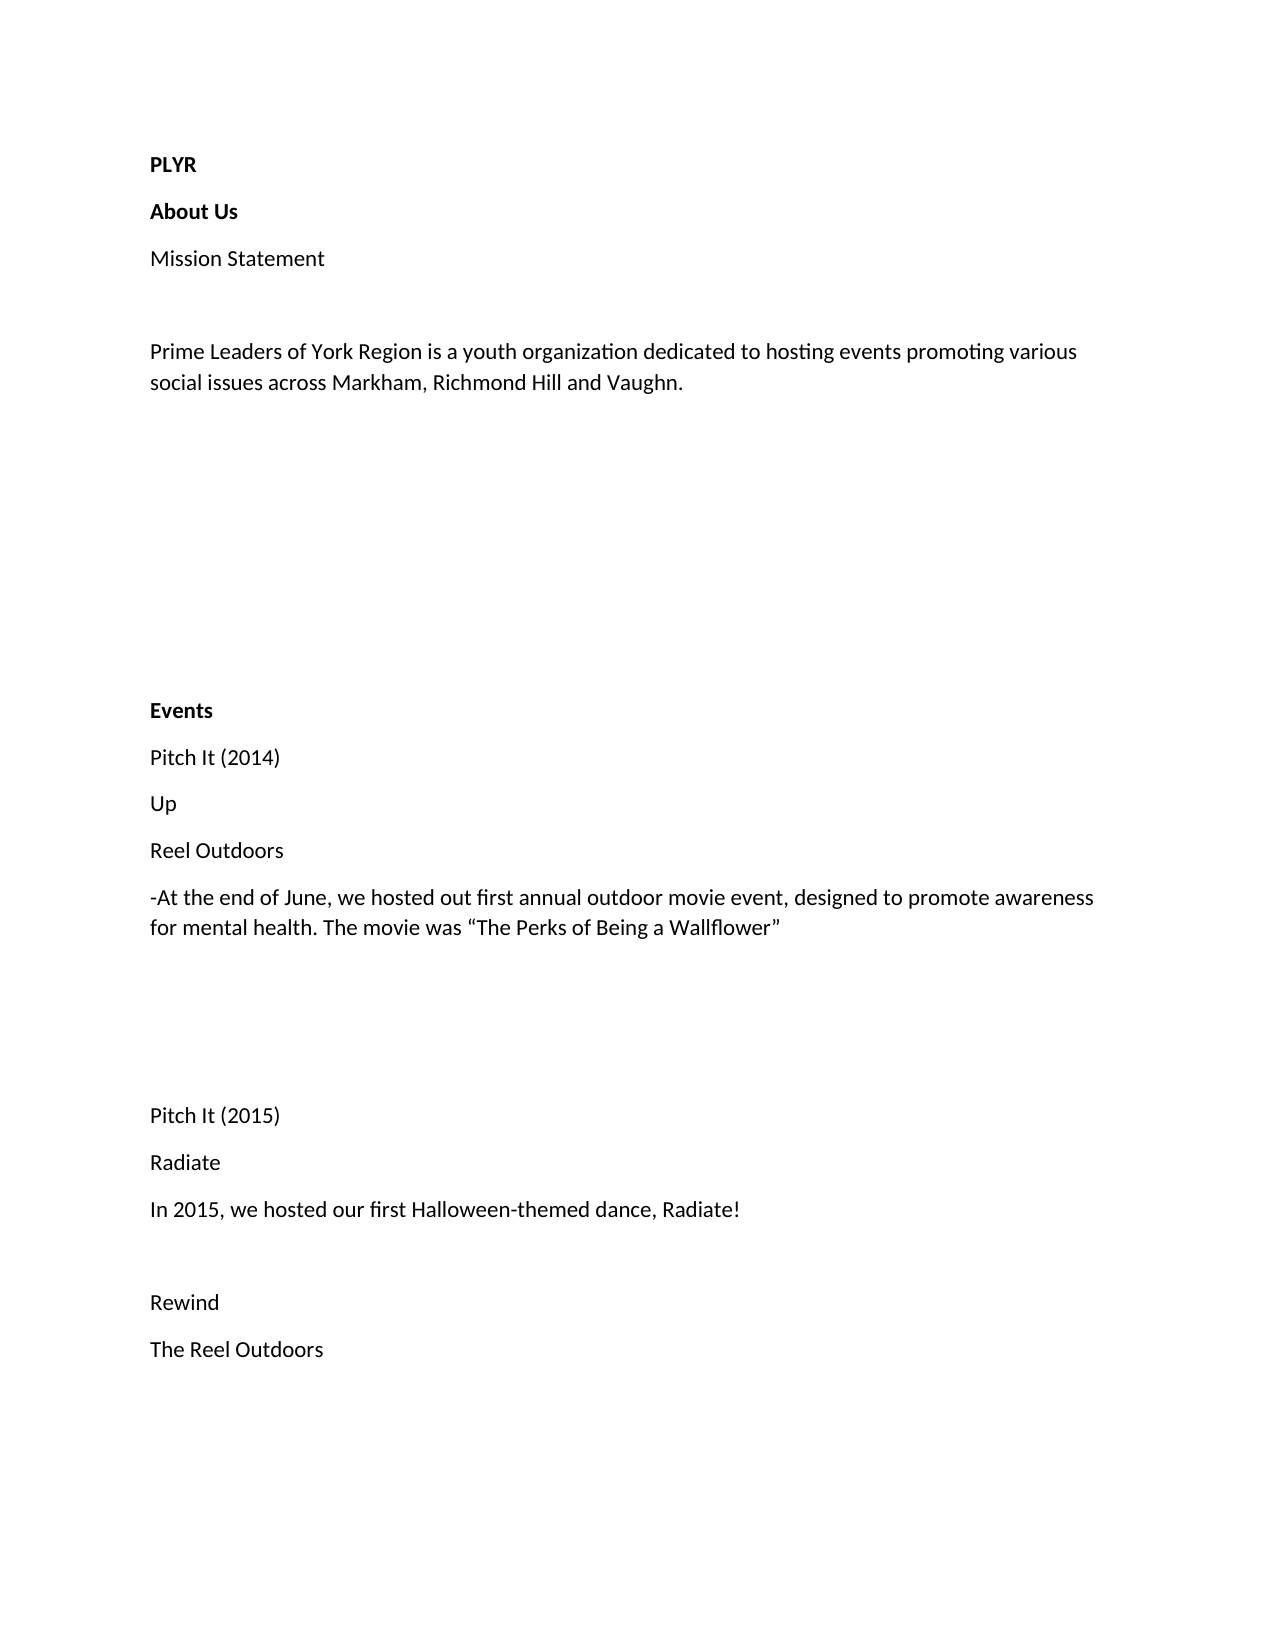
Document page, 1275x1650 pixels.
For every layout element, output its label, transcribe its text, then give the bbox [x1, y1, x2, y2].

text The Reel Outdoors [150, 1335, 1125, 1363]
text Radiate [150, 1148, 1125, 1176]
text Prime Leaders of York Region is a youth organization dedicated to hosting events promoting various social issues across Markham, Richmond Hill and Vaughn. [150, 337, 1125, 396]
text -At the end of June, we hosted out first annual outdoor movie event, designed to promote awareness for mental health. The movie was “The Perks of Being a Wallflower” [150, 883, 1125, 942]
text Reel Outdoors [150, 836, 1125, 864]
text In 2015, we hosted our first Halloween-themed dance, Radiate! [150, 1195, 1125, 1223]
text Rewind [150, 1288, 1125, 1317]
text Pitch It (2014) [150, 743, 1125, 771]
text Pitch It (2015) [150, 1101, 1125, 1129]
text PLYR [150, 150, 1125, 178]
text About Us [150, 197, 1125, 225]
text Mission Statement [150, 244, 1125, 272]
text Events [150, 696, 1125, 724]
text Up [150, 789, 1125, 818]
